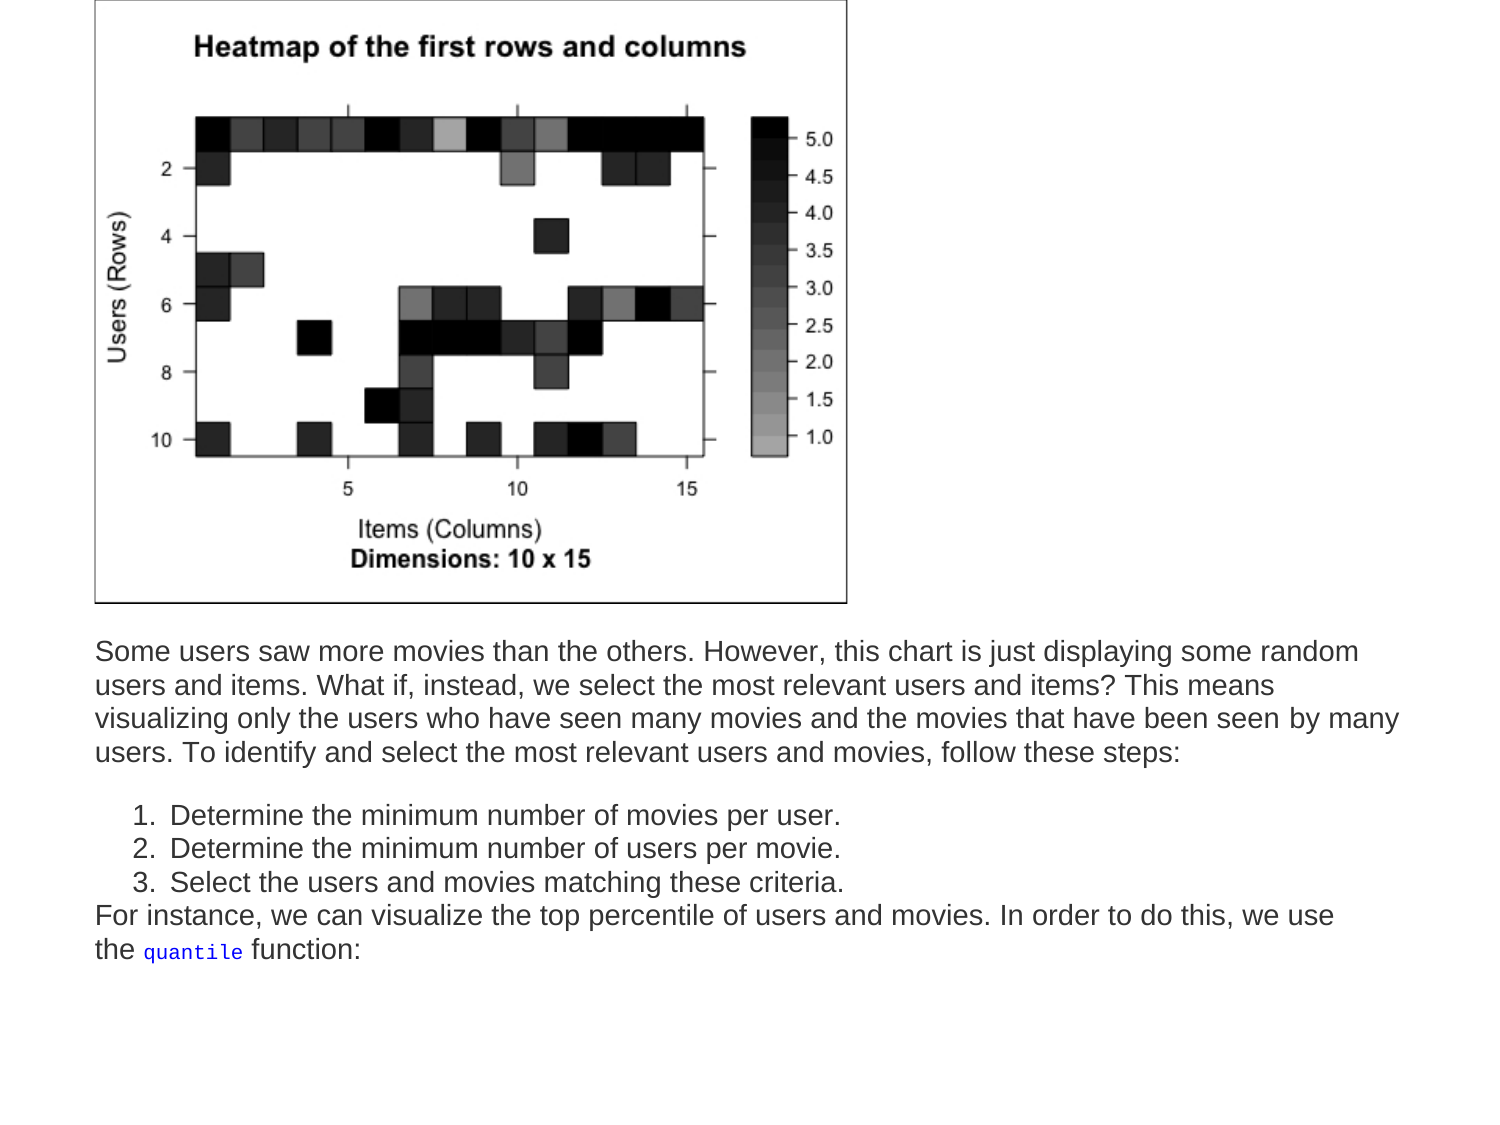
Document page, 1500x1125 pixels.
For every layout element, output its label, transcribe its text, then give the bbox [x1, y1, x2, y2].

list Select the users and movies matching these criteria. [132, 865, 1406, 898]
text Some users saw more movies than the others. However, this chart is just displaying some random users and items. What if, instead, we select the most relevant users and items? This means visualizing only the users who have seen many movies and the movies that have been seen by many users. To identify and select the most relevant users and movies, follow these steps: [94, 634, 1406, 769]
list Determine the minimum number of movies per user. [132, 798, 1406, 831]
list Determine the minimum number of users per movie. [132, 831, 1406, 865]
picture [94, 0, 848, 604]
text For instance, we can visualize the top percentile of users and movies. In order to do this, we use the quantile function: [94, 898, 1406, 966]
